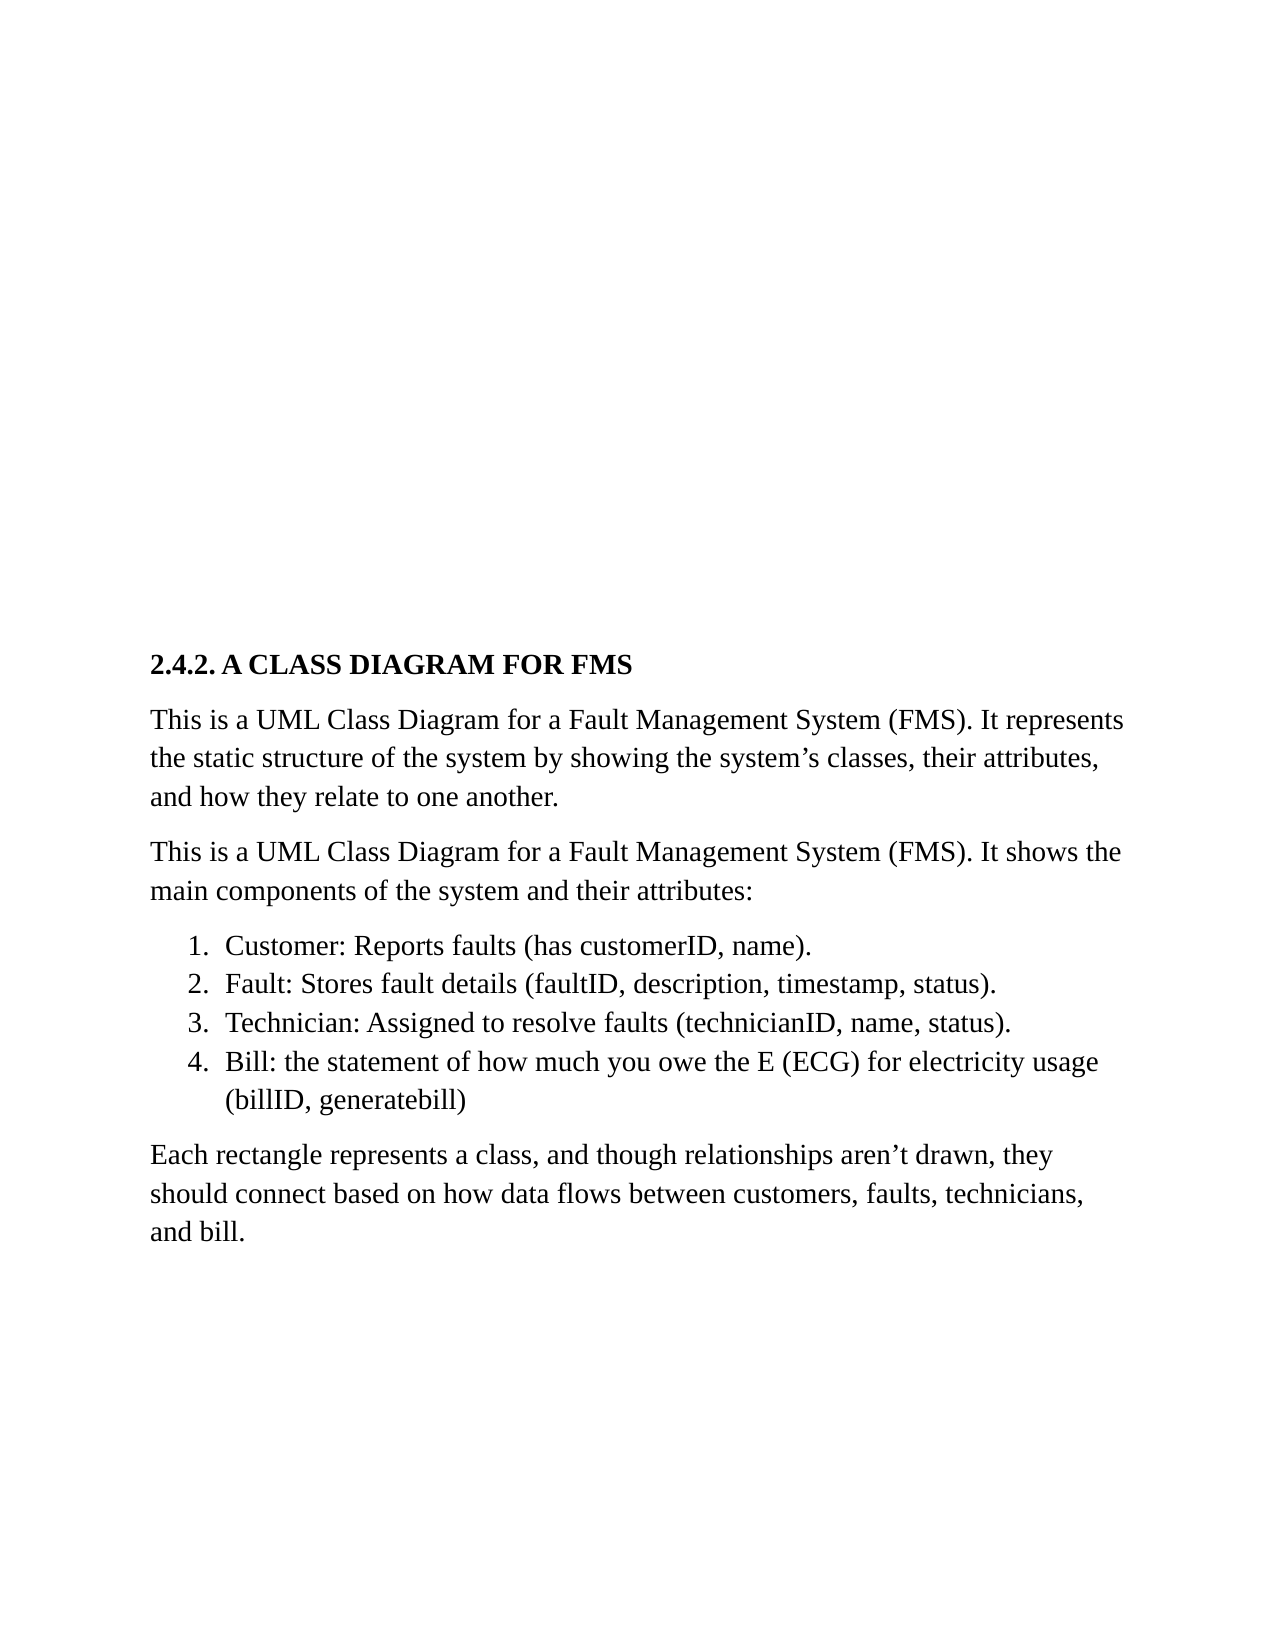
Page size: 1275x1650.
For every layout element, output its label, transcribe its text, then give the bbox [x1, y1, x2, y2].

text Each rectangle represents a class, and though relationships aren’t drawn, they should connect based on how data flows between customers, faults, technicians, and bill. [150, 1137, 1125, 1248]
list Bill: the statement of how much you owe the E (ECG) for electricity usage (billID, generatebill) [187, 1044, 1125, 1116]
text This is a UML Class Diagram for a Fault Management System (FMS). It shows the main components of the system and their attributes: [150, 834, 1125, 906]
list Customer: Reports faults (has customerID, name). [187, 928, 1125, 962]
text This is a UML Class Diagram for a Fault Management System (FMS). It represents the static structure of the system by showing the system’s classes, their attributes, and how they relate to one another. [150, 702, 1125, 813]
list Technician: Assigned to resolve faults (technicianID, name, status). [187, 1005, 1125, 1039]
list Fault: Stores fault details (faultID, description, timestamp, status). [187, 967, 1125, 1000]
text 2.4.2. A CLASS DIAGRAM FOR FMS [150, 647, 1125, 680]
